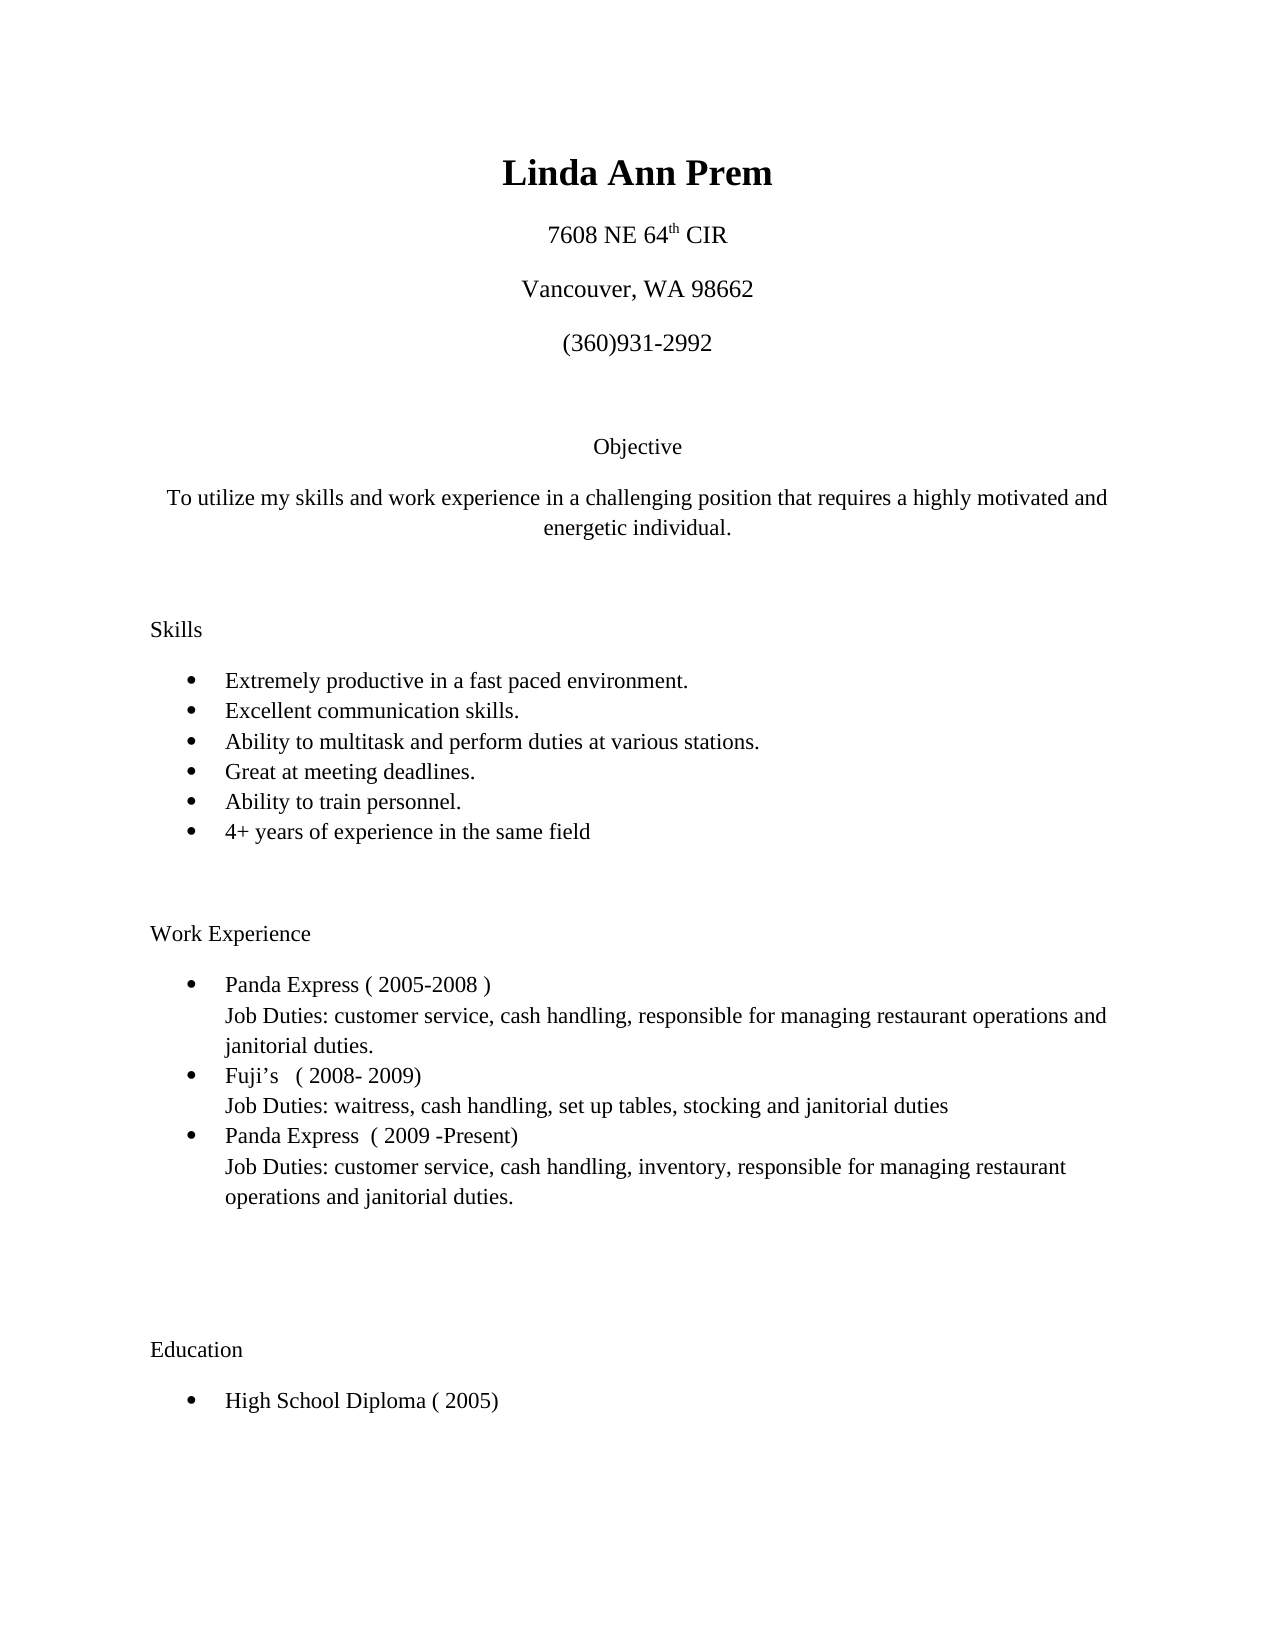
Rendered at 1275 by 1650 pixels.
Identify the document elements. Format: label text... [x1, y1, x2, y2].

list Panda Express ( 2005-2008 ) [187, 972, 1125, 998]
list Excellent communication skills. [187, 698, 1125, 724]
text Linda Ann Prem [150, 150, 1125, 193]
text To utilize my skills and work experience in a challenging position that requires a highly motivated and energetic individual. [150, 484, 1125, 541]
list Job Duties: customer service, cash handling, responsible for managing restaurant operations and janitorial duties. [225, 1002, 1125, 1058]
list Great at meeting deadlines. [187, 758, 1125, 784]
text (360)931-2992 [150, 328, 1125, 357]
list Job Duties: waitress, cash handling, set up tables, stocking and janitorial duties [225, 1092, 1125, 1119]
list Panda Express ( 2009 -Present) [187, 1123, 1125, 1149]
list Ability to multitask and perform duties at various stations. [187, 728, 1125, 754]
list 4+ years of experience in the same field [187, 818, 1125, 845]
text Skills [150, 616, 1125, 643]
text Work Experience [150, 921, 1125, 947]
text Objective [150, 433, 1125, 459]
list Job Duties: customer service, cash handling, inventory, responsible for managing restaurant operations and janitorial duties. [225, 1153, 1125, 1209]
text 7608 NE 64th CIR [150, 220, 1125, 249]
list Extremely productive in a fast paced environment. [187, 667, 1125, 694]
list Ability to train personnel. [187, 788, 1125, 814]
text Education [150, 1336, 1125, 1362]
text Vancouver, WA 98662 [150, 274, 1125, 303]
list High School Diploma ( 2005) [187, 1387, 1125, 1413]
list Fuji’s ( 2008- 2009) [187, 1062, 1125, 1088]
